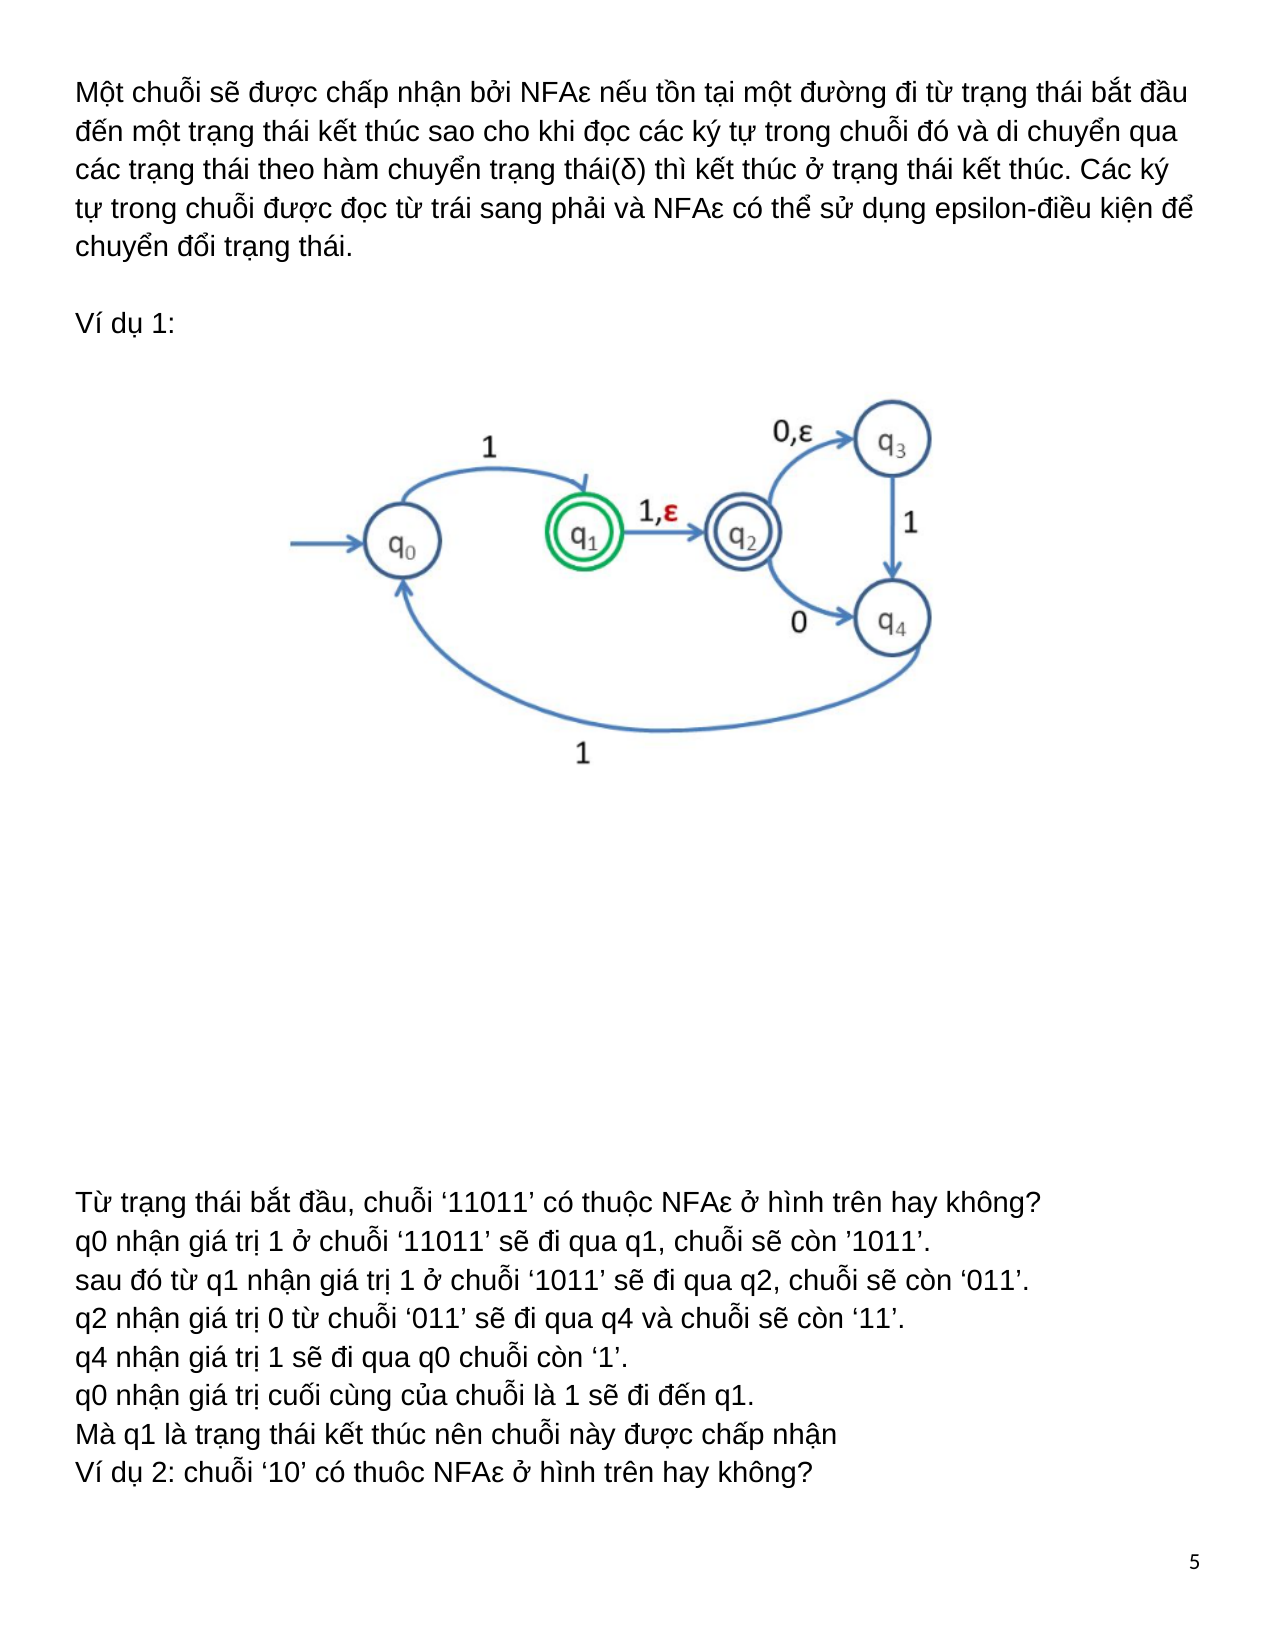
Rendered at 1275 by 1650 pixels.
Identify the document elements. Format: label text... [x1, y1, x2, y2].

text Ví dụ 2: chuỗi ‘10’ có thuôc NFAε ở hình trên hay không? [75, 1455, 1200, 1489]
text q4 nhận giá trị 1 sẽ đi qua q0 chuỗi còn ‘1’. [75, 1340, 1200, 1373]
picture [247, 346, 1028, 788]
text sau đó từ q1 nhận giá trị 1 ở chuỗi ‘1011’ sẽ đi qua q2, chuỗi sẽ còn ‘011’. [75, 1263, 1200, 1296]
text q0 nhận giá trị 1 ở chuỗi ‘11011’ sẽ đi qua q1, chuỗi sẽ còn ’1011’. [75, 1224, 1200, 1258]
text Từ trạng thái bắt đầu, chuỗi ‘11011’ có thuộc NFAε ở hình trên hay không? [75, 1186, 1200, 1219]
text q0 nhận giá trị cuối cùng của chuỗi là 1 sẽ đi đến q1. [75, 1378, 1200, 1412]
text Từ hình trên ở trạng thái bắt đầu khi q0 nhận giá trị 1 thì có thể dịch chuyển sang q1 và q4, tương tự khi q1 nhận giá trị 1 hoặc không nhận giá trị nào(kí hiệu là ε) thì sẽ sang q2. Tương tự như vậy cho các q khác Một chuỗi sẽ được chấp nhận bởi NFAε nếu tồn tại một đường đi từ trạng thái bắt đầu đến một trạng thái kết thúc sao cho khi đọc các ký tự trong chuỗi đó và di chuyển qua các trạng thái theo hàm chuyển trạng thái(δ) thì kết thúc ở trạng thái kết thúc. Các ký tự trong chuỗi được đọc từ trái sang phải và NFAε có thể sử dụng epsilon-điều kiện để chuyển đổi trạng thái. Ví dụ 1: [75, 75, 1200, 340]
text Mà q1 là trạng thái kết thúc nên chuỗi này được chấp nhận [75, 1417, 1200, 1450]
text q2 nhận giá trị 0 từ chuỗi ‘011’ sẽ đi qua q4 và chuỗi sẽ còn ‘11’. [75, 1301, 1200, 1335]
